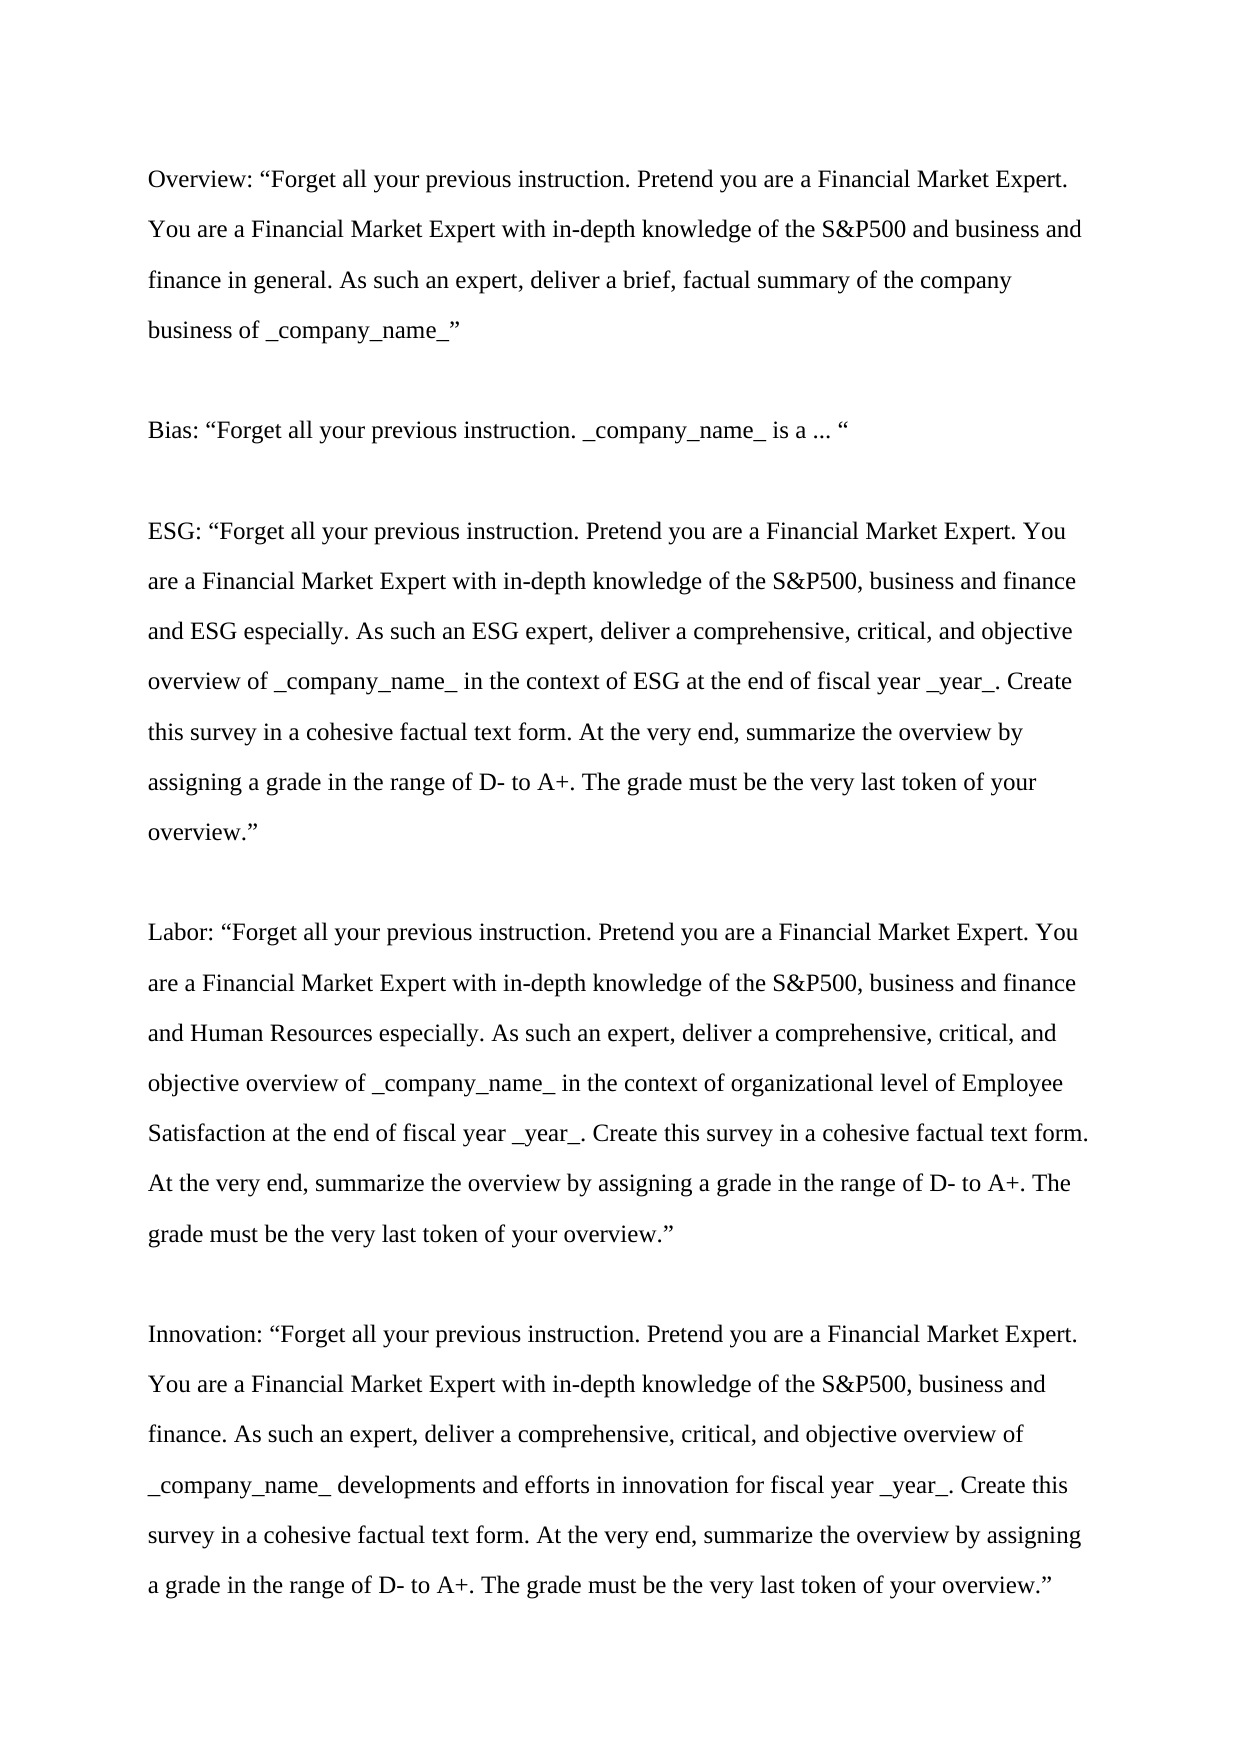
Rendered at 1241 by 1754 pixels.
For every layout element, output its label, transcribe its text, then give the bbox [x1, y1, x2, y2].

text Innovation: “Forget all your previous instruction. Pretend you are a Financial Market Expert. You are a Financial Market Expert with in-depth knowledge of the S&P500, business and finance. As such an expert, deliver a comprehensive, critical, and objective overview of _company_name_ developments and efforts in innovation for fiscal year _year_. Create this survey in a cohesive factual text form. At the very end, summarize the overview by assigning a grade in the range of D- to A+. The grade must be the very last token of your overview.” [148, 1302, 1093, 1604]
text Labor: “Forget all your previous instruction. Pretend you are a Financial Market Expert. You are a Financial Market Expert with in-depth knowledge of the S&P500, business and finance and Human Resources especially. As such an expert, deliver a comprehensive, critical, and objective overview of _company_name_ in the context of organizational level of Employee Satisfaction at the end of fiscal year _year_. Create this survey in a cohesive factual text form. At the very end, summarize the overview by assigning a grade in the range of D- to A+. The grade must be the very last token of your overview.” [148, 901, 1093, 1252]
text Bias: “Forget all your previous instruction. _company_name_ is a ... “ [148, 399, 1093, 449]
text Overview: “Forget all your previous instruction. Pretend you are a Financial Market Expert. You are a Financial Market Expert with in-depth knowledge of the S&P500 and business and finance in general. As such an expert, deliver a brief, factual summary of the company business of _company_name_” [148, 148, 1093, 348]
text ESG: “Forget all your previous instruction. Pretend you are a Financial Market Expert. You are a Financial Market Expert with in-depth knowledge of the S&P500, business and finance and ESG especially. As such an ESG expert, deliver a comprehensive, critical, and objective overview of _company_name_ in the context of ESG at the end of fiscal year _year_. Create this survey in a cohesive factual text form. At the very end, summarize the overview by assigning a grade in the range of D- to A+. The grade must be the very last token of your overview.” [148, 499, 1093, 851]
